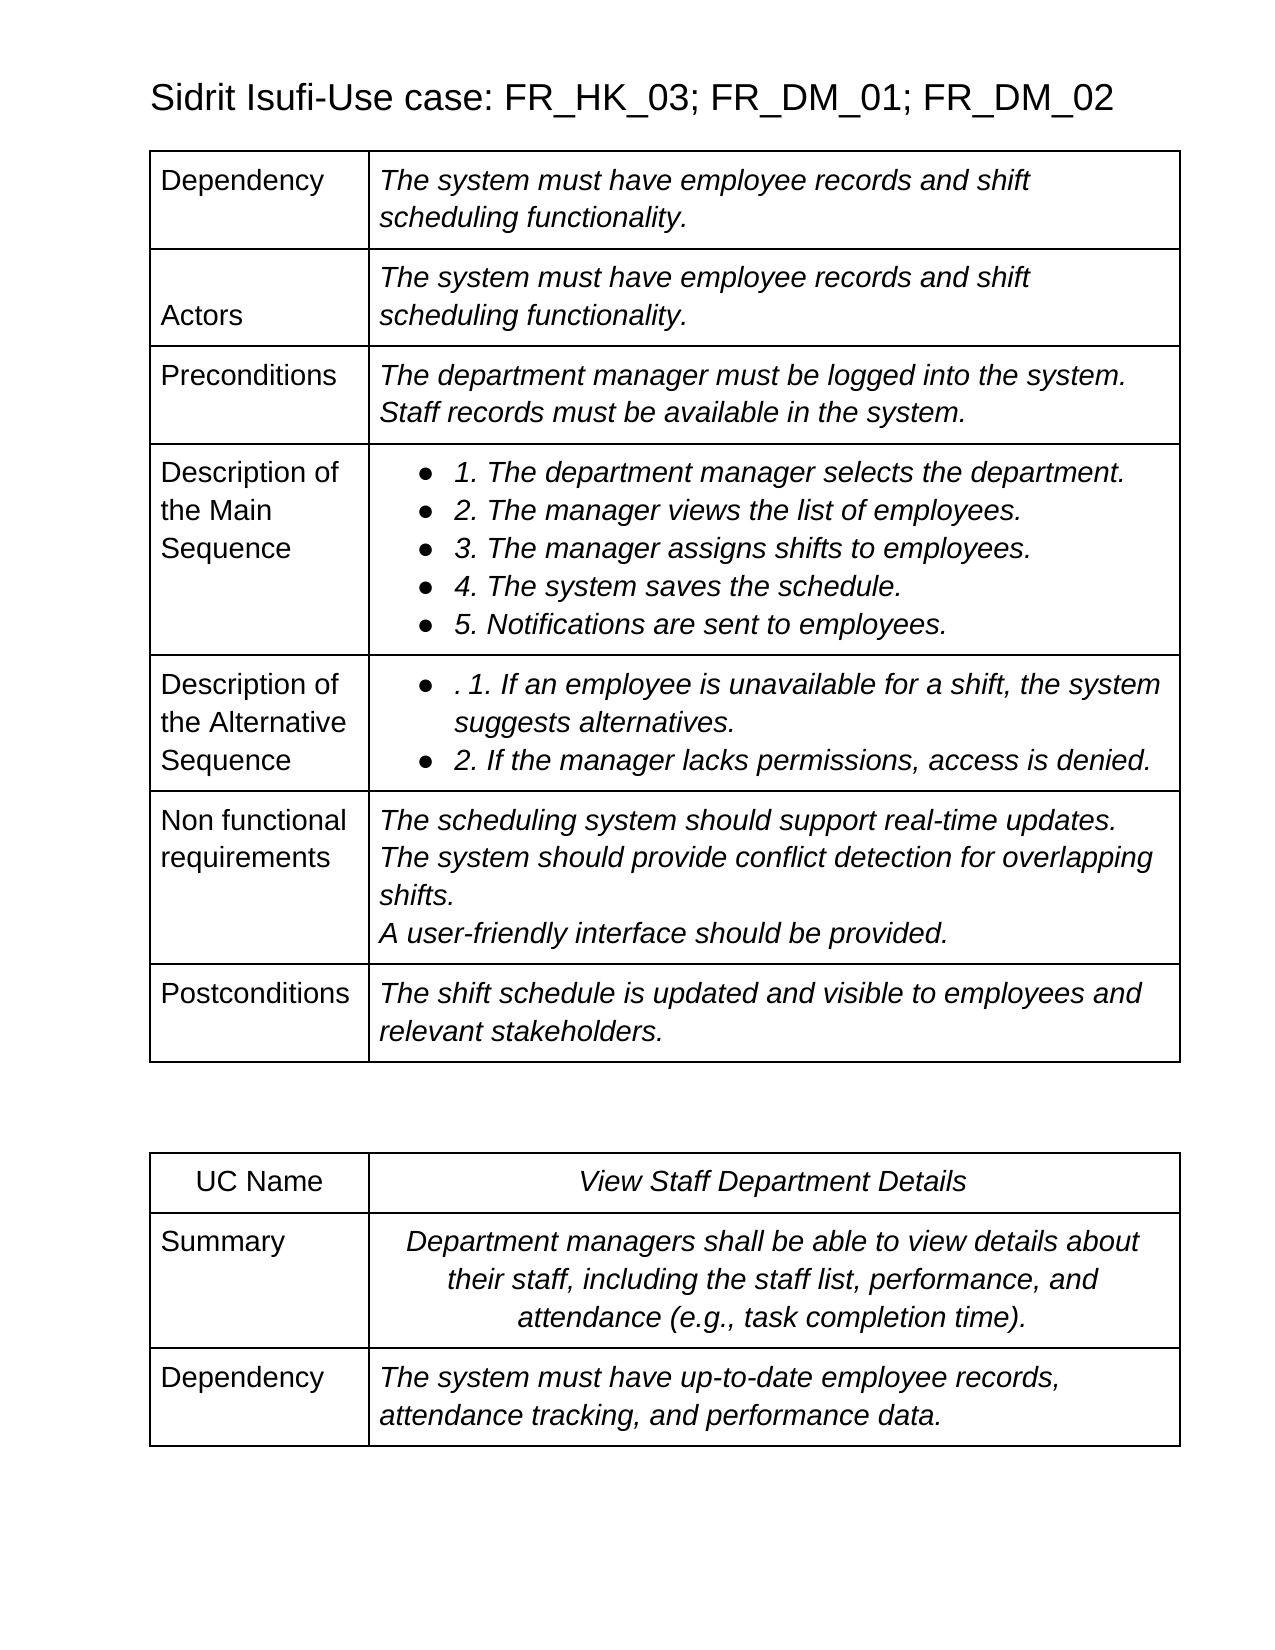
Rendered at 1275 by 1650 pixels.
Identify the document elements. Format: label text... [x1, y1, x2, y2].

table_cell Description of the Main Sequence [151, 445, 368, 654]
table_cell Non functional requirements [151, 792, 368, 963]
table_cell . 1. If an employee is unavailable for a shift, the system suggests alternatives. 2. If the manager lacks permissions, access is denied. [370, 656, 1179, 790]
table_cell The system must have employee records and shift scheduling functionality. [370, 152, 1179, 248]
table_cell Description of the Alternative Sequence [151, 656, 368, 790]
table_cell Department managers shall be able to view details about their staff, including the staff list, performance, and attendance (e.g., task completion time). [370, 1214, 1179, 1347]
table_cell The system must have up-to-date employee records, attendance tracking, and performance data. [370, 1349, 1179, 1445]
table_header UC Name [151, 1154, 368, 1212]
table_cell Preconditions [151, 347, 368, 443]
table_cell The shift schedule is updated and visible to employees and relevant stakeholders. [370, 965, 1179, 1061]
table_cell The department manager must be logged into the system. Staff records must be available in the system. [370, 347, 1179, 443]
table_cell The system must have employee records and shift scheduling functionality. [370, 250, 1179, 345]
table_cell The scheduling system should support real-time updates. The system should provide conflict detection for overlapping shifts. A user-friendly interface should be provided. [370, 792, 1179, 963]
table_cell Actors [151, 250, 368, 345]
table_cell Postconditions [151, 965, 368, 1061]
table_header View Staff Department Details [370, 1154, 1179, 1212]
table_cell 1. The department manager selects the department. 2. The manager views the list of employees. 3. The manager assigns shifts to employees. 4. The system saves the schedule. 5. Notifications are sent to employees. [370, 445, 1179, 654]
table_cell Dependency [151, 152, 368, 248]
table_cell Dependency [151, 1349, 368, 1445]
table_cell Summary [151, 1214, 368, 1347]
